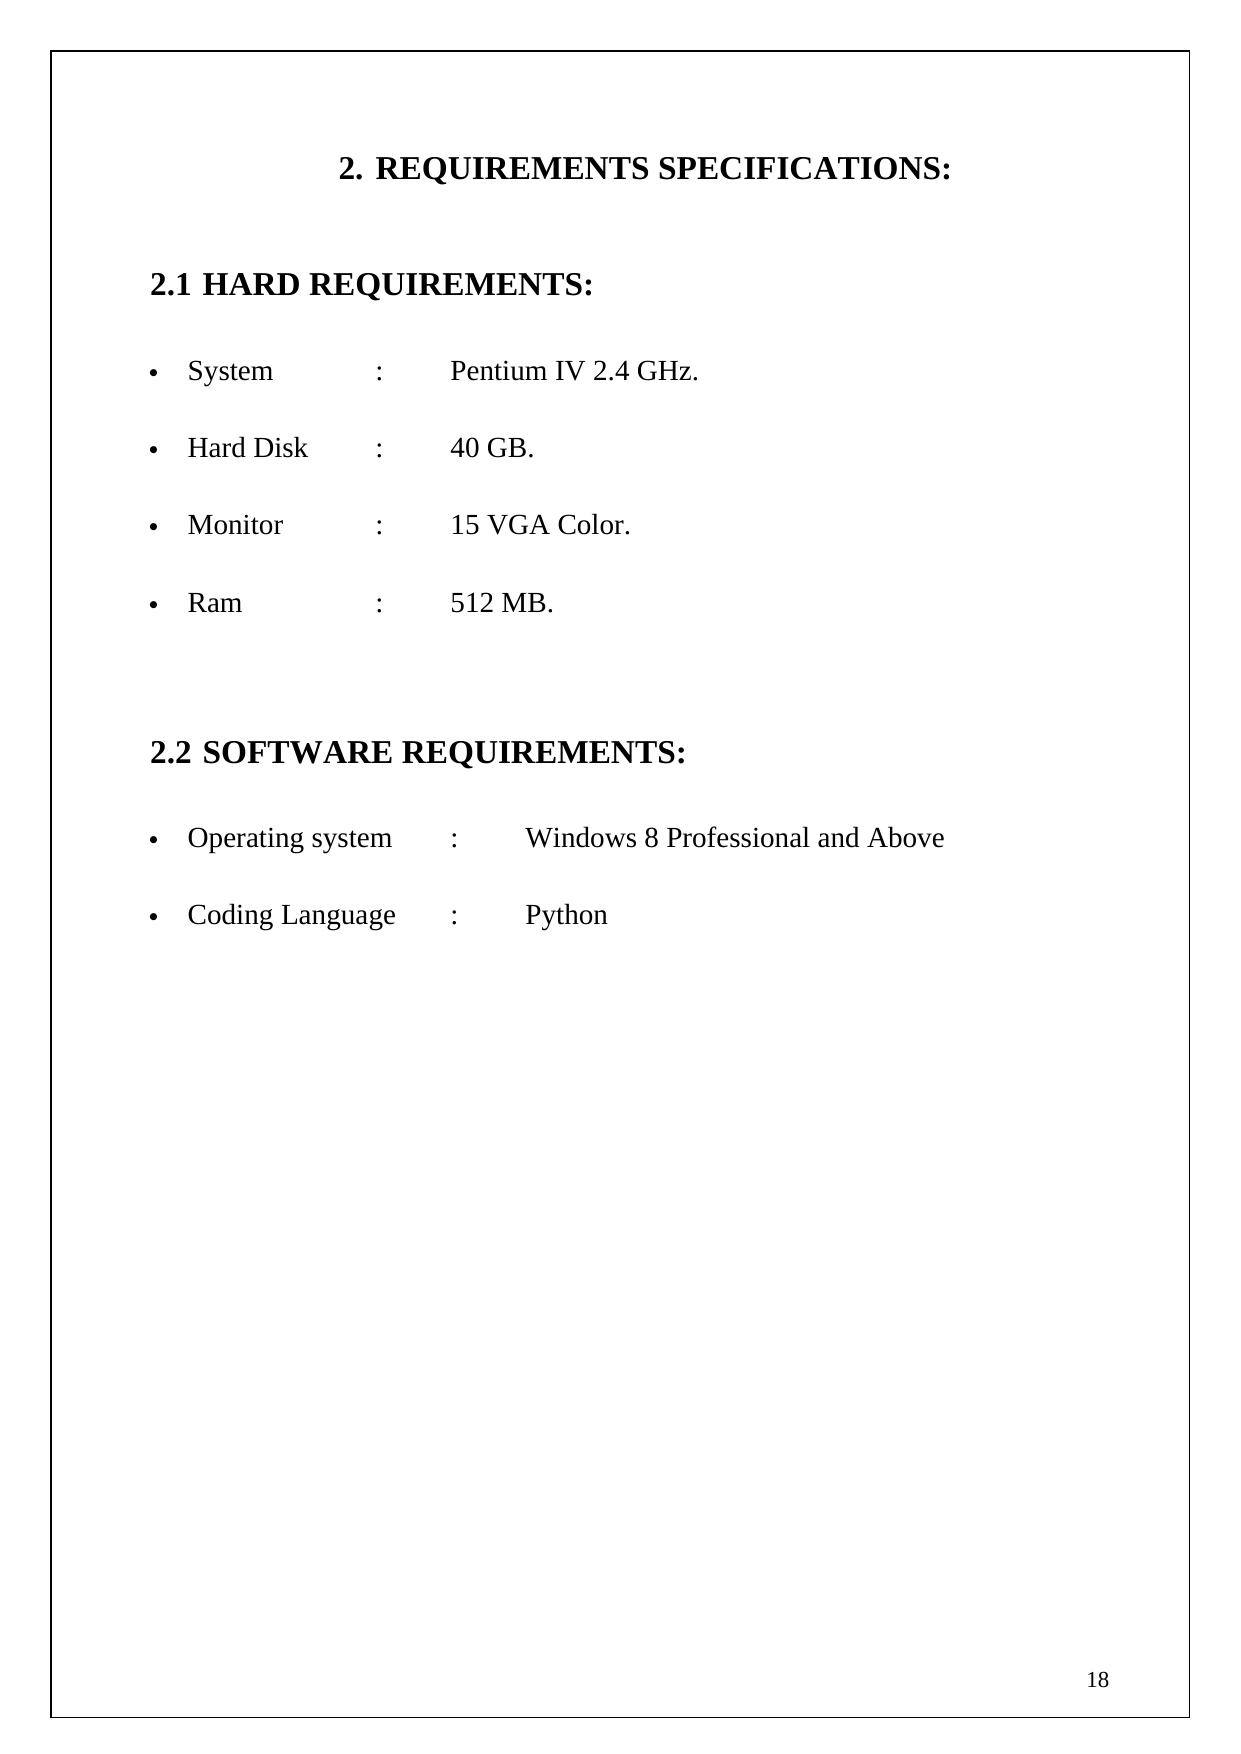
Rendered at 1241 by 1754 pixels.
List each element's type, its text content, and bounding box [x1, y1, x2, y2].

list Coding Language : Python [150, 897, 1109, 931]
subtitle SOFTWARE REQUIREMENTS: [150, 732, 1109, 770]
list Hard Disk : 40 GB. [150, 430, 1109, 463]
list Operating system : Windows 8 Professional and Above [150, 820, 1109, 854]
list Ram : 512 MB. [150, 585, 1109, 618]
list System : Pentium IV 2.4 GHz. [150, 353, 1109, 386]
subtitle REQUIREMENTS SPECIFICATIONS: [338, 148, 1109, 187]
list HARD REQUIREMENTS: [150, 264, 1109, 303]
list Monitor : 15 VGA Color. [150, 507, 1109, 541]
